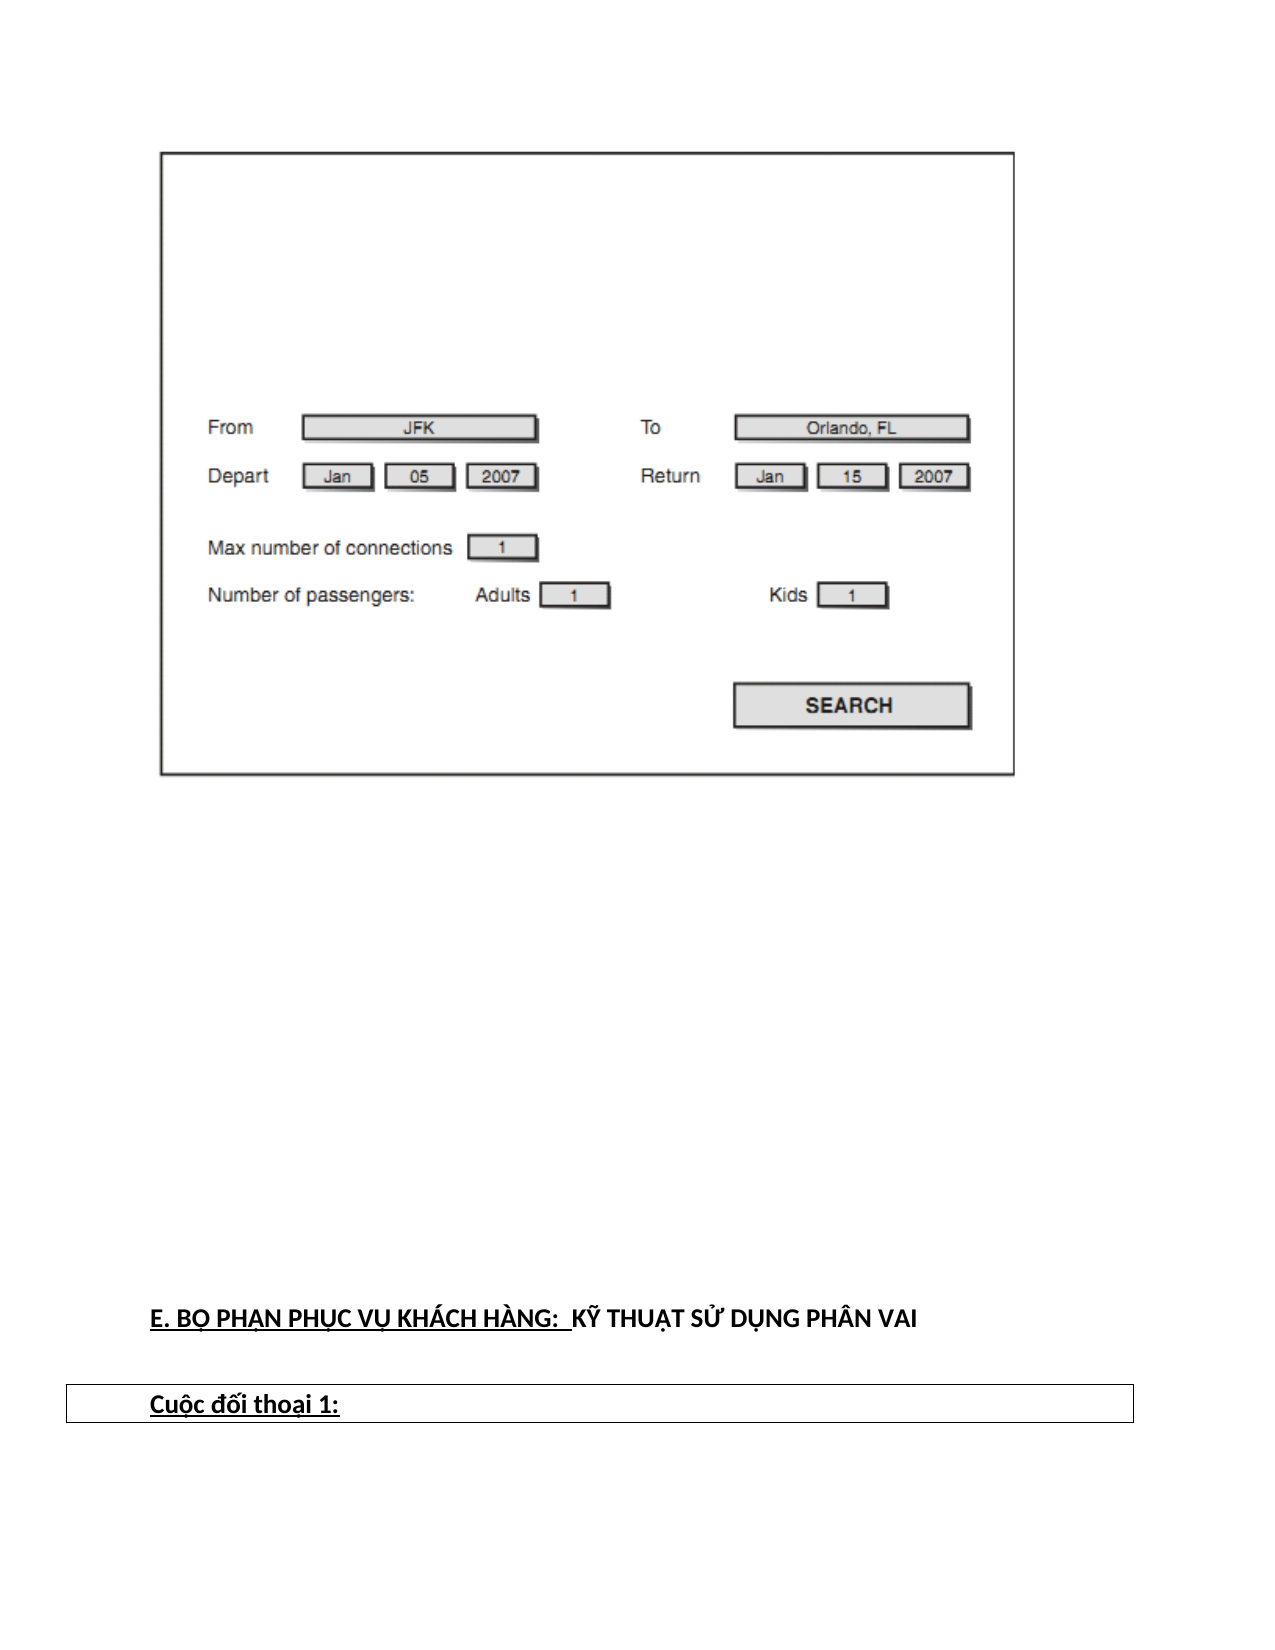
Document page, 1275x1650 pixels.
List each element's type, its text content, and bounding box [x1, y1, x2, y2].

text Cuộc đối thoại 1: [67, 1385, 1133, 1422]
picture [150, 150, 1015, 779]
text E. BỘ PHẬN PHỤC VỤ KHÁCH HÀNG: KỸ THUẬT SỬ DỤNG PHÂN VAI [150, 1301, 1125, 1334]
